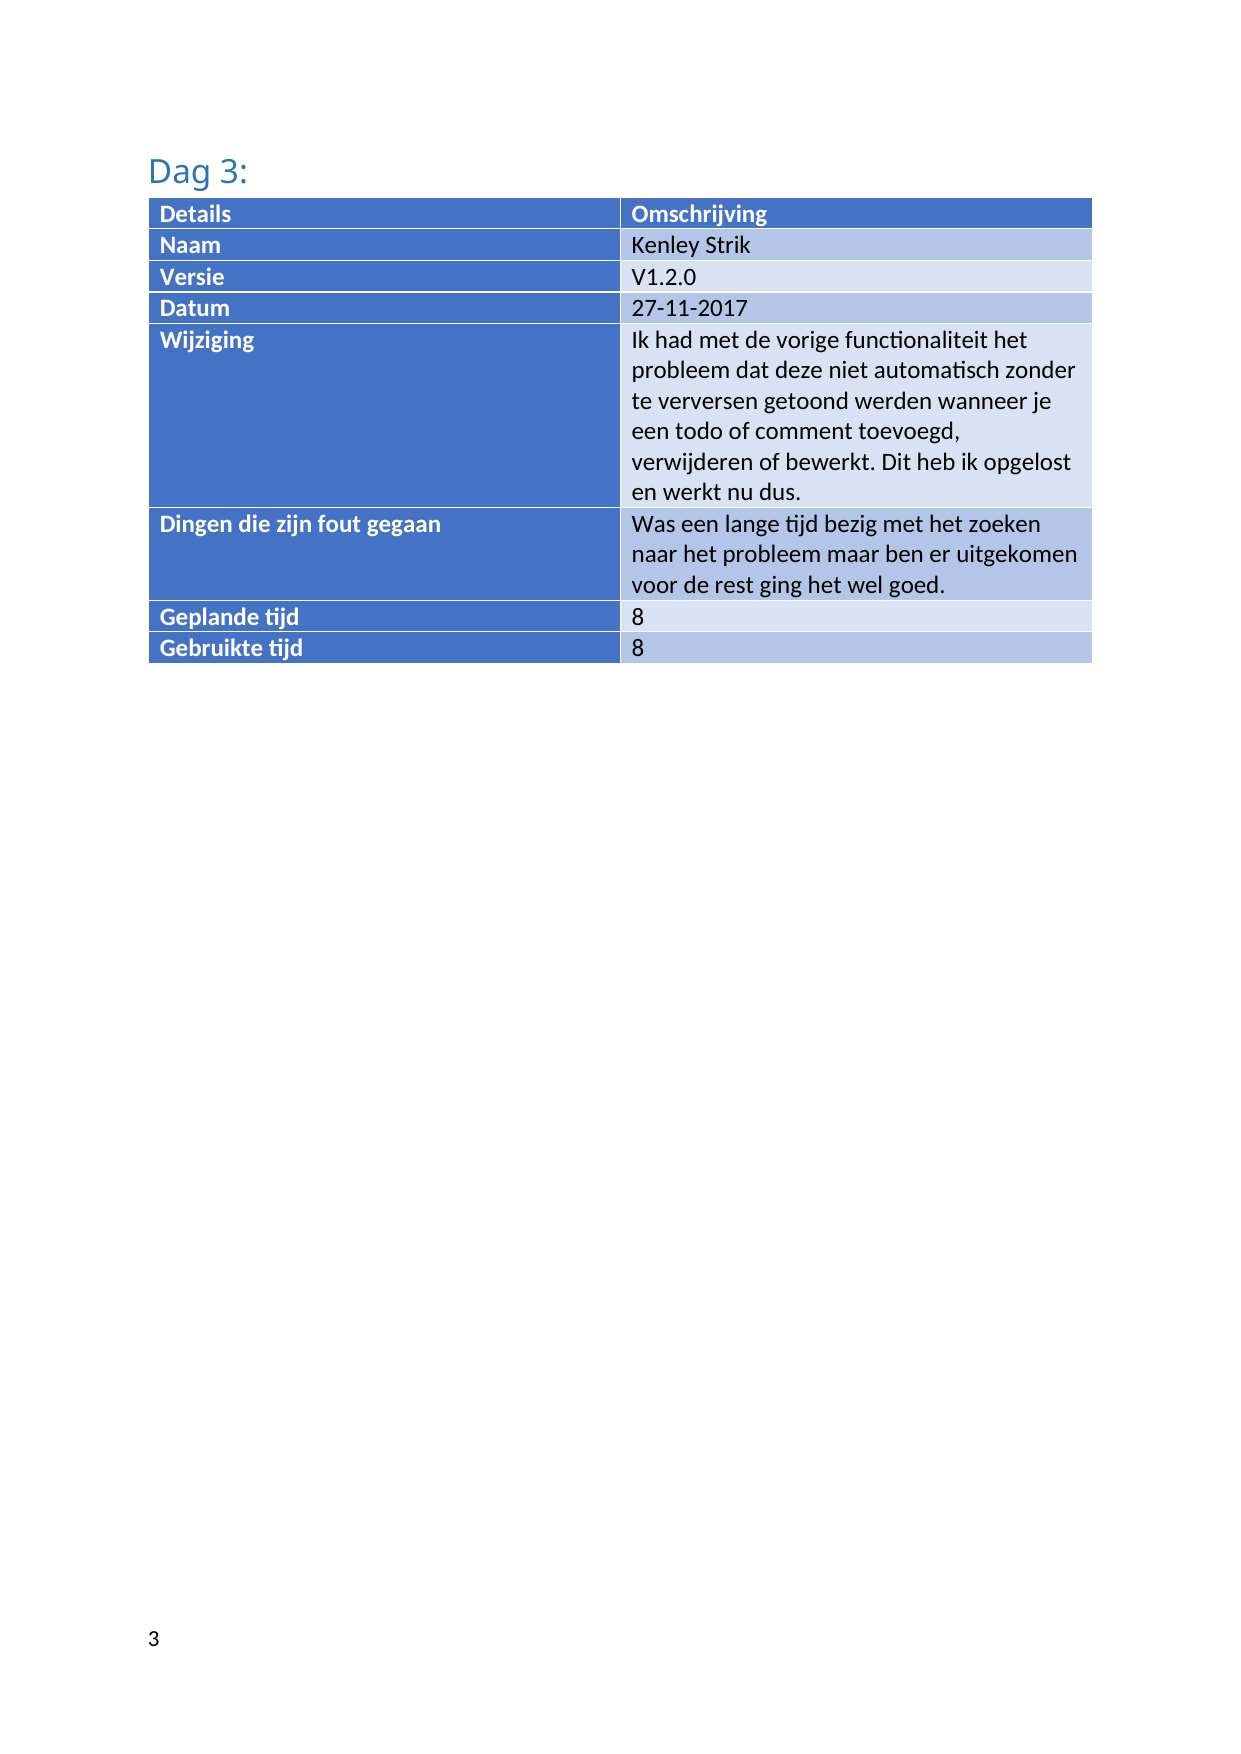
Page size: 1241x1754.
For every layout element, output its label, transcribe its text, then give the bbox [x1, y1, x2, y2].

table_header Omschrijving [621, 198, 1092, 228]
table_cell Naam [149, 229, 620, 260]
table_cell Wijziging [149, 324, 620, 507]
table_cell Datum [149, 293, 620, 323]
table_cell 27-11-2017 [621, 293, 1092, 323]
table_cell Versie [149, 261, 620, 291]
table_cell Dingen die zijn fout gegaan [149, 508, 620, 600]
table_cell Ik had met de vorige functionaliteit het probleem dat deze niet automatisch zonder te verversen getoond werden wanneer je een todo of comment toevoegd, verwijderen of bewerkt. Dit heb ik opgelost en werkt nu dus. [621, 324, 1092, 507]
table_cell 8 [621, 601, 1092, 631]
table_cell Geplande tijd [149, 601, 620, 631]
table_cell Gebruikte tijd [149, 632, 620, 663]
table_cell V1.2.0 [621, 261, 1092, 291]
table_header Details [149, 198, 620, 228]
subtitle Dag 3: [148, 148, 1092, 193]
table_cell 8 [621, 632, 1092, 663]
table_cell Kenley Strik [621, 229, 1092, 260]
table_cell Was een lange tijd bezig met het zoeken naar het probleem maar ben er uitgekomen voor de rest ging het wel goed. [621, 508, 1092, 600]
